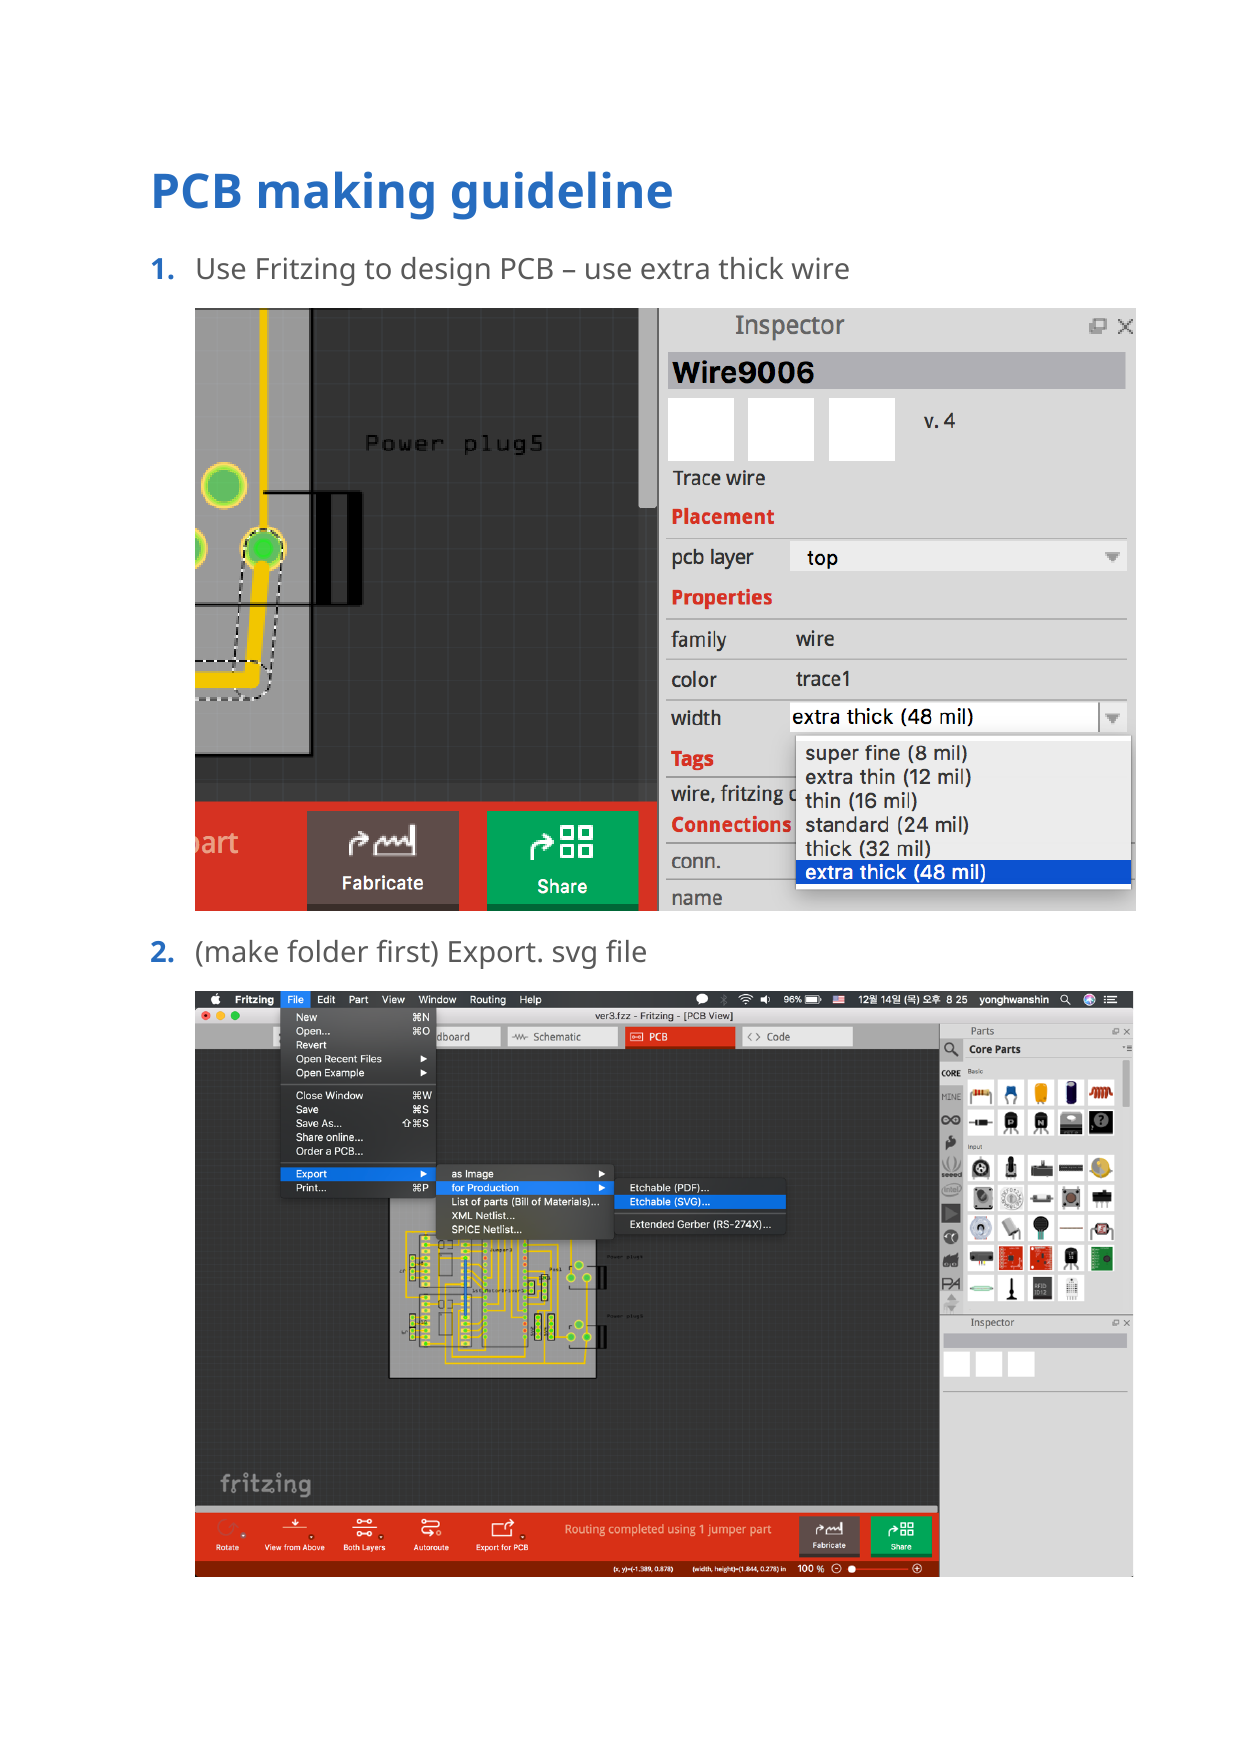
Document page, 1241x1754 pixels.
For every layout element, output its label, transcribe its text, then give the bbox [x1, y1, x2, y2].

subtitle PCB making guideline [150, 157, 1090, 223]
picture [195, 308, 1136, 911]
list Use Fritzing to design PCB – use extra thick wire [150, 248, 1090, 288]
picture [195, 991, 1134, 1577]
list (make folder first) Export. svg file [150, 931, 1090, 971]
